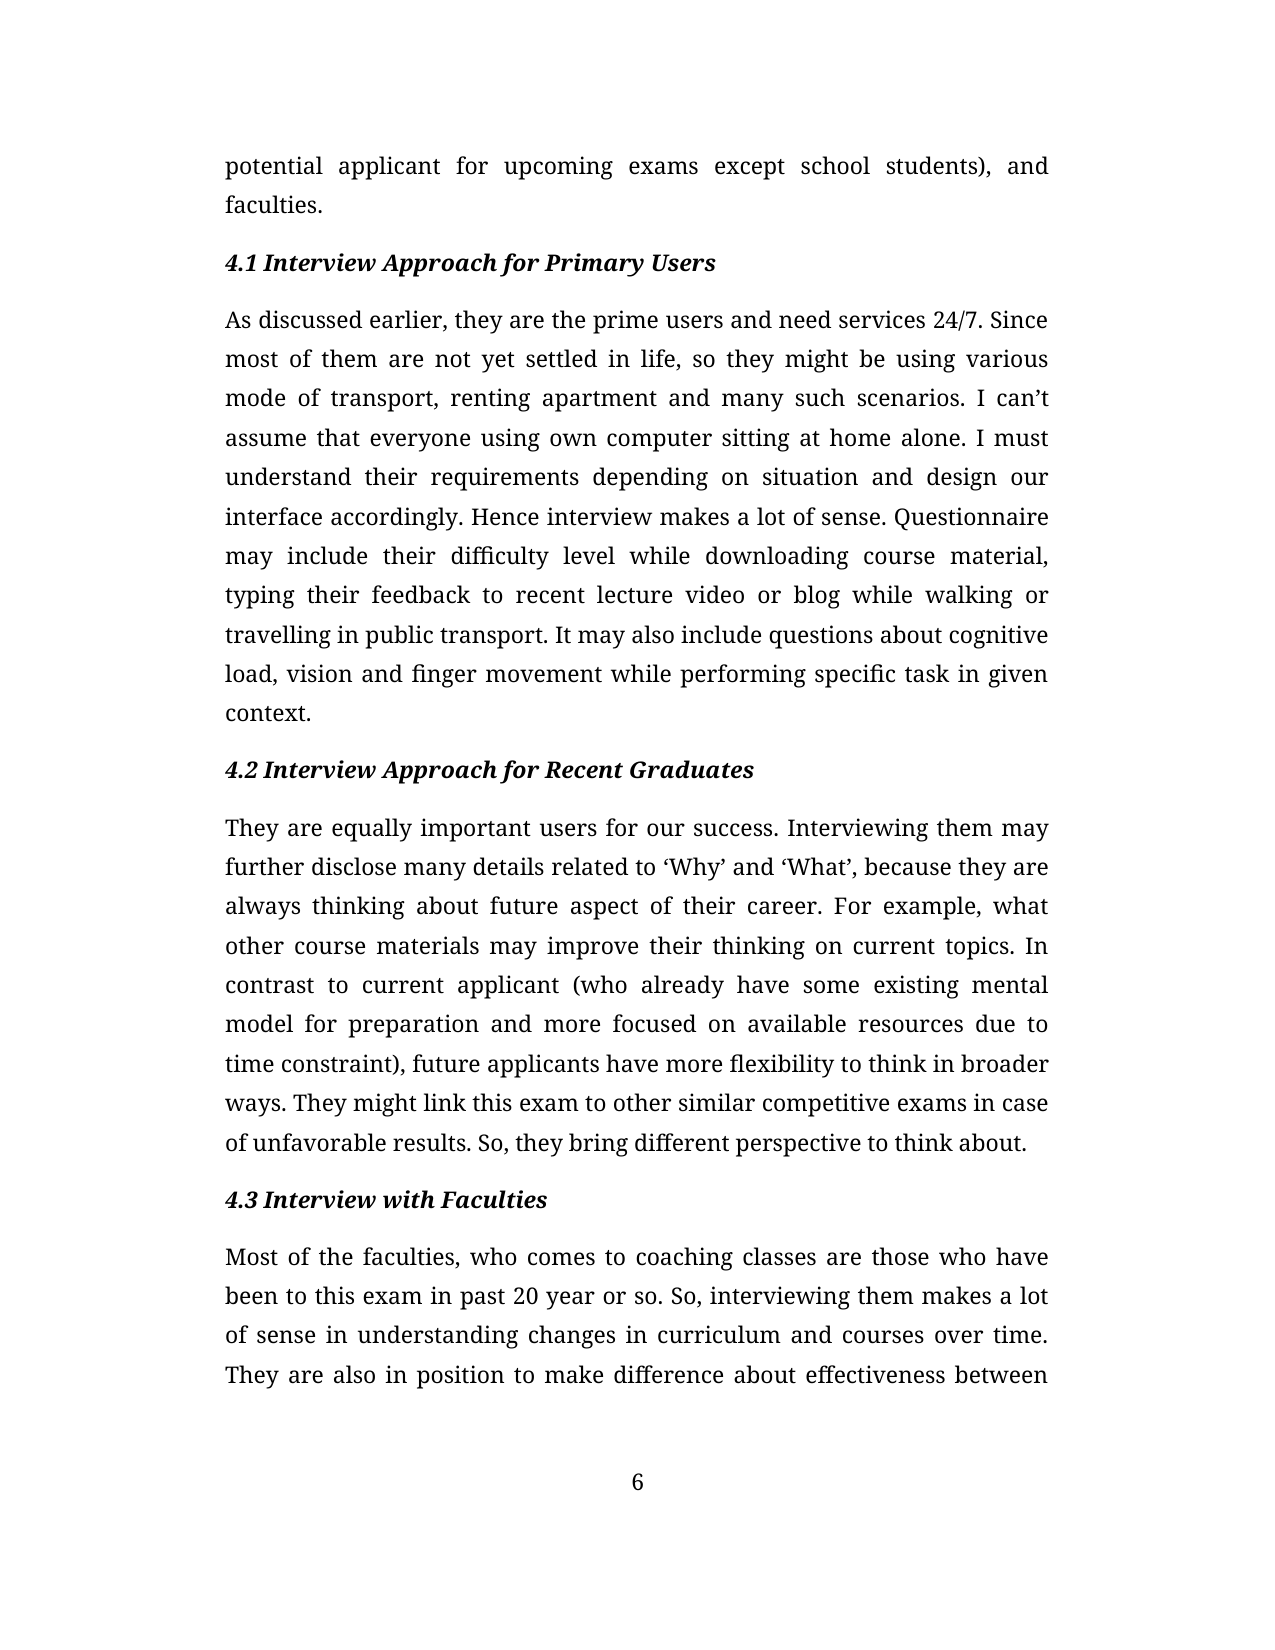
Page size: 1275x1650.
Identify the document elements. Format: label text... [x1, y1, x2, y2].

text They are equally important users for our success. Interviewing them may further disclose many details related to ‘Why’ and ‘What’, because they are always thinking about future aspect of their career. For example, what other course materials may improve their thinking on current topics. In contrast to current applicant (who already have some existing mental model for preparation and more focused on available resources due to time constraint), future applicants have more flexibility to think in broader ways. They might link this exam to other similar competitive exams in case of unfavorable results. So, they bring different perspective to think about. [225, 811, 1050, 1158]
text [225, 1241, 1050, 1390]
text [225, 150, 1050, 221]
text 4.2 Interview Approach for Recent Graduates [225, 754, 1050, 786]
text As discussed earlier, they are the prime users and need services 24/7. Since most of them are not yet settled in life, so they might be using various mode of transport, renting apartment and many such scenarios. I can’t assume that everyone using own computer sitting at home alone. I must understand their requirements depending on situation and design our interface accordingly. Hence interview makes a lot of sense. Questionnaire may include their difficulty level while downloading course material, typing their feedback to recent lecture video or blog while walking or travelling in public transport. It may also include questions about cognitive load, vision and finger movement while performing specific task in given context. [225, 303, 1050, 728]
text 4.1 Interview Approach for Primary Users [225, 246, 1050, 278]
text 4.3 Interview with Faculties [225, 1183, 1050, 1215]
